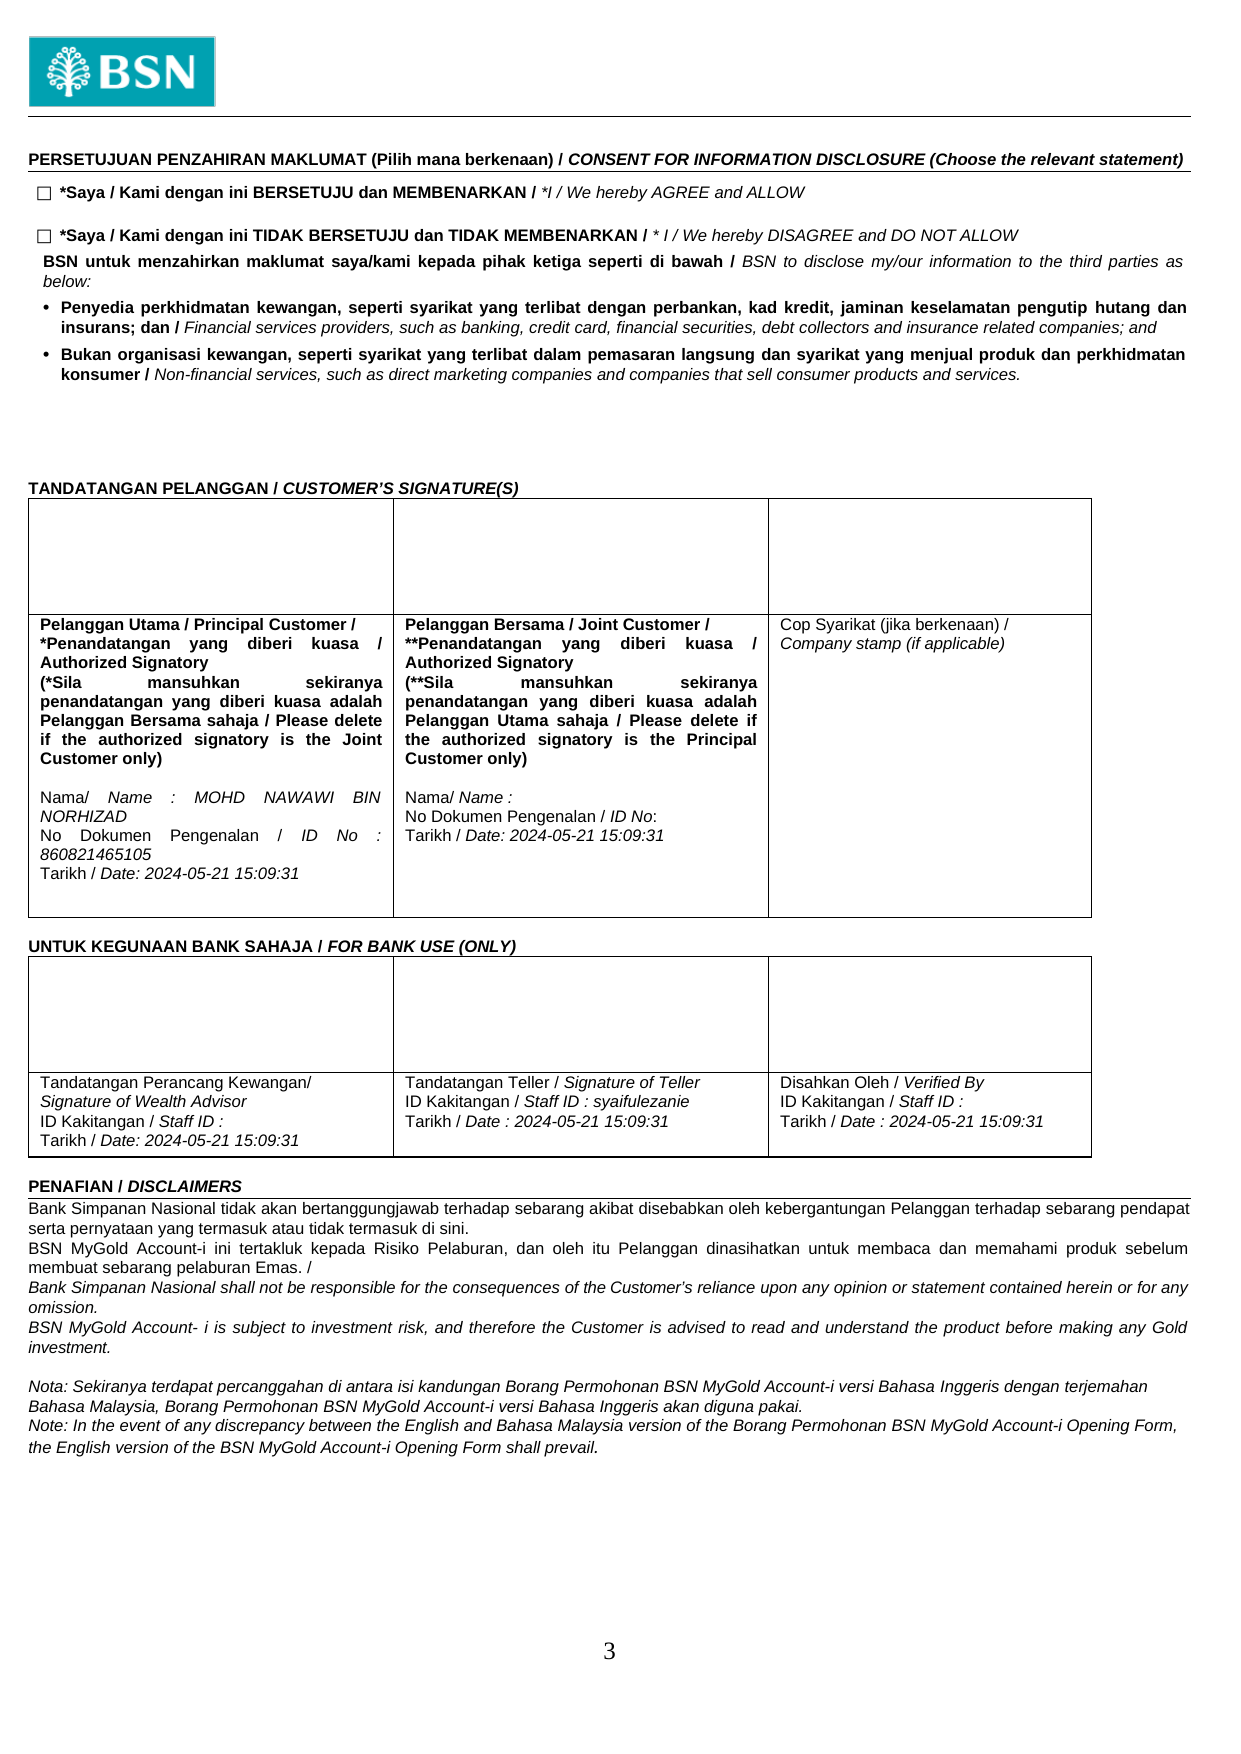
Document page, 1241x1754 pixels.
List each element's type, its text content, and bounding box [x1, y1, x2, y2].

table_header [394, 957, 768, 1072]
text Nota: Sekiranya terdapat percanggahan di antara isi kandungan Borang Permohonan BSN MyGold Account-i versi Bahasa Inggeris dengan terjemahan Bahasa Malaysia, Borang Permohonan BSN MyGold Account-i versi Bahasa Inggeris akan diguna pakai. [28, 1377, 1187, 1416]
text Note: In the event of any discrepancy between the English and Bahasa Malaysia version of the Borang Permohonan BSN MyGold Account-i Opening Form, the English version of the BSN MyGold Account-i Opening Form shall prevail. [28, 1416, 1187, 1459]
text BSN untuk menzahirkan maklumat saya/kami kepada pihak ketiga seperti di bawah / BSN to disclose my/our information to the third parties as below: [43, 252, 1187, 291]
table_header [394, 499, 768, 614]
text PERSETUJUAN PENZAHIRAN MAKLUMAT (Pilih mana berkenaan) / CONSENT FOR INFORMATION DISCLOSURE (Choose the relevant statement) [28, 150, 1191, 171]
table_header [29, 957, 393, 1072]
text Bank Simpanan Nasional tidak akan bertanggungjawab terhadap sebarang akibat disebabkan oleh kebergantungan Pelanggan terhadap sebarang pendapat serta pernyataan yang termasuk atau tidak termasuk di sini. [28, 1199, 1190, 1238]
text TANDATANGAN PELANGGAN / CUSTOMER’S SIGNATURE(S) [28, 479, 1191, 498]
list Penyedia perkhidmatan kewangan, seperti syarikat yang terlibat dengan perbankan, kad kredit, jaminan keselamatan pengutip hutang dan insurans; dan / Financial services providers, such as banking, credit card, financial securities, debt collectors and insurance related companies; and [43, 297, 1187, 337]
text BSN MyGold Account-i ini tertakluk kepada Risiko Pelaburan, dan oleh itu Pelanggan dinasihatkan untuk membaca dan memahami produk sebelum membuat sebarang pelaburan Emas. / [28, 1239, 1190, 1277]
text UNTUK KEGUNAAN BANK SAHAJA / FOR BANK USE (ONLY) [28, 937, 1191, 956]
table_header [769, 499, 1091, 614]
list Bukan organisasi kewangan, seperti syarikat yang terlibat dalam pemasaran langsung dan syarikat yang menjual produk dan perkhidmatan konsumer / Non-financial services, such as direct marketing companies and companies that sell consumer products and services. [43, 344, 1187, 384]
table_header [769, 957, 1091, 1072]
list *Saya / Kami dengan ini TIDAK BERSETUJU dan TIDAK MEMBENARKAN / * I / We hereby DISAGREE and DO NOT ALLOW [36, 222, 1191, 246]
table_cell Tandatangan Perancang Kewangan/ Signature of Wealth Advisor ID Kakitangan / Staff ID : Tarikh / Date: 2024-05-21 15:09:31 [29, 1073, 393, 1156]
table_cell Pelanggan Bersama / Joint Customer / **Penandatangan yang diberi kuasa / Authorized Signatory (**Sila mansuhkan sekiranya penandatangan yang diberi kuasa adalah Pelanggan Utama sahaja / Please delete if the authorized signatory is the Principal Customer only) Nama/ Name : No Dokumen Pengenalan / ID No: Tarikh / Date: 2024-05-21 15:09:31 [394, 615, 768, 917]
text PENAFIAN / DISCLAIMERS [28, 1177, 1191, 1198]
table_cell Disahkan Oleh / Verified By ID Kakitangan / Staff ID : Tarikh / Date : 2024-05-21 15:09:31 [769, 1073, 1091, 1156]
table_header [29, 499, 393, 614]
text BSN MyGold Account- i is subject to investment risk, and therefore the Customer is advised to read and understand the product before making any Gold investment. [28, 1318, 1190, 1357]
picture [28, 30, 227, 114]
list *Saya / Kami dengan ini BERSETUJU dan MEMBENARKAN / *I / We hereby AGREE and ALLOW [36, 179, 1191, 203]
table_cell Cop Syarikat (jika berkenaan) / Company stamp (if applicable) [769, 615, 1091, 917]
table_cell Pelanggan Utama / Principal Customer / *Penandatangan yang diberi kuasa / Authorized Signatory (*Sila mansuhkan sekiranya penandatangan yang diberi kuasa adalah Pelanggan Bersama sahaja / Please delete if the authorized signatory is the Joint Customer only) Nama/ Name : MOHD NAWAWI BIN NORHIZAD No Dokumen Pengenalan / ID No : 860821465105 Tarikh / Date: 2024-05-21 15:09:31 [29, 615, 393, 917]
table_cell Tandatangan Teller / Signature of Teller ID Kakitangan / Staff ID : syaifulezanie Tarikh / Date : 2024-05-21 15:09:31 [394, 1073, 768, 1156]
text Bank Simpanan Nasional shall not be responsible for the consequences of the Customer’s reliance upon any opinion or statement contained herein or for any omission. [28, 1278, 1190, 1317]
